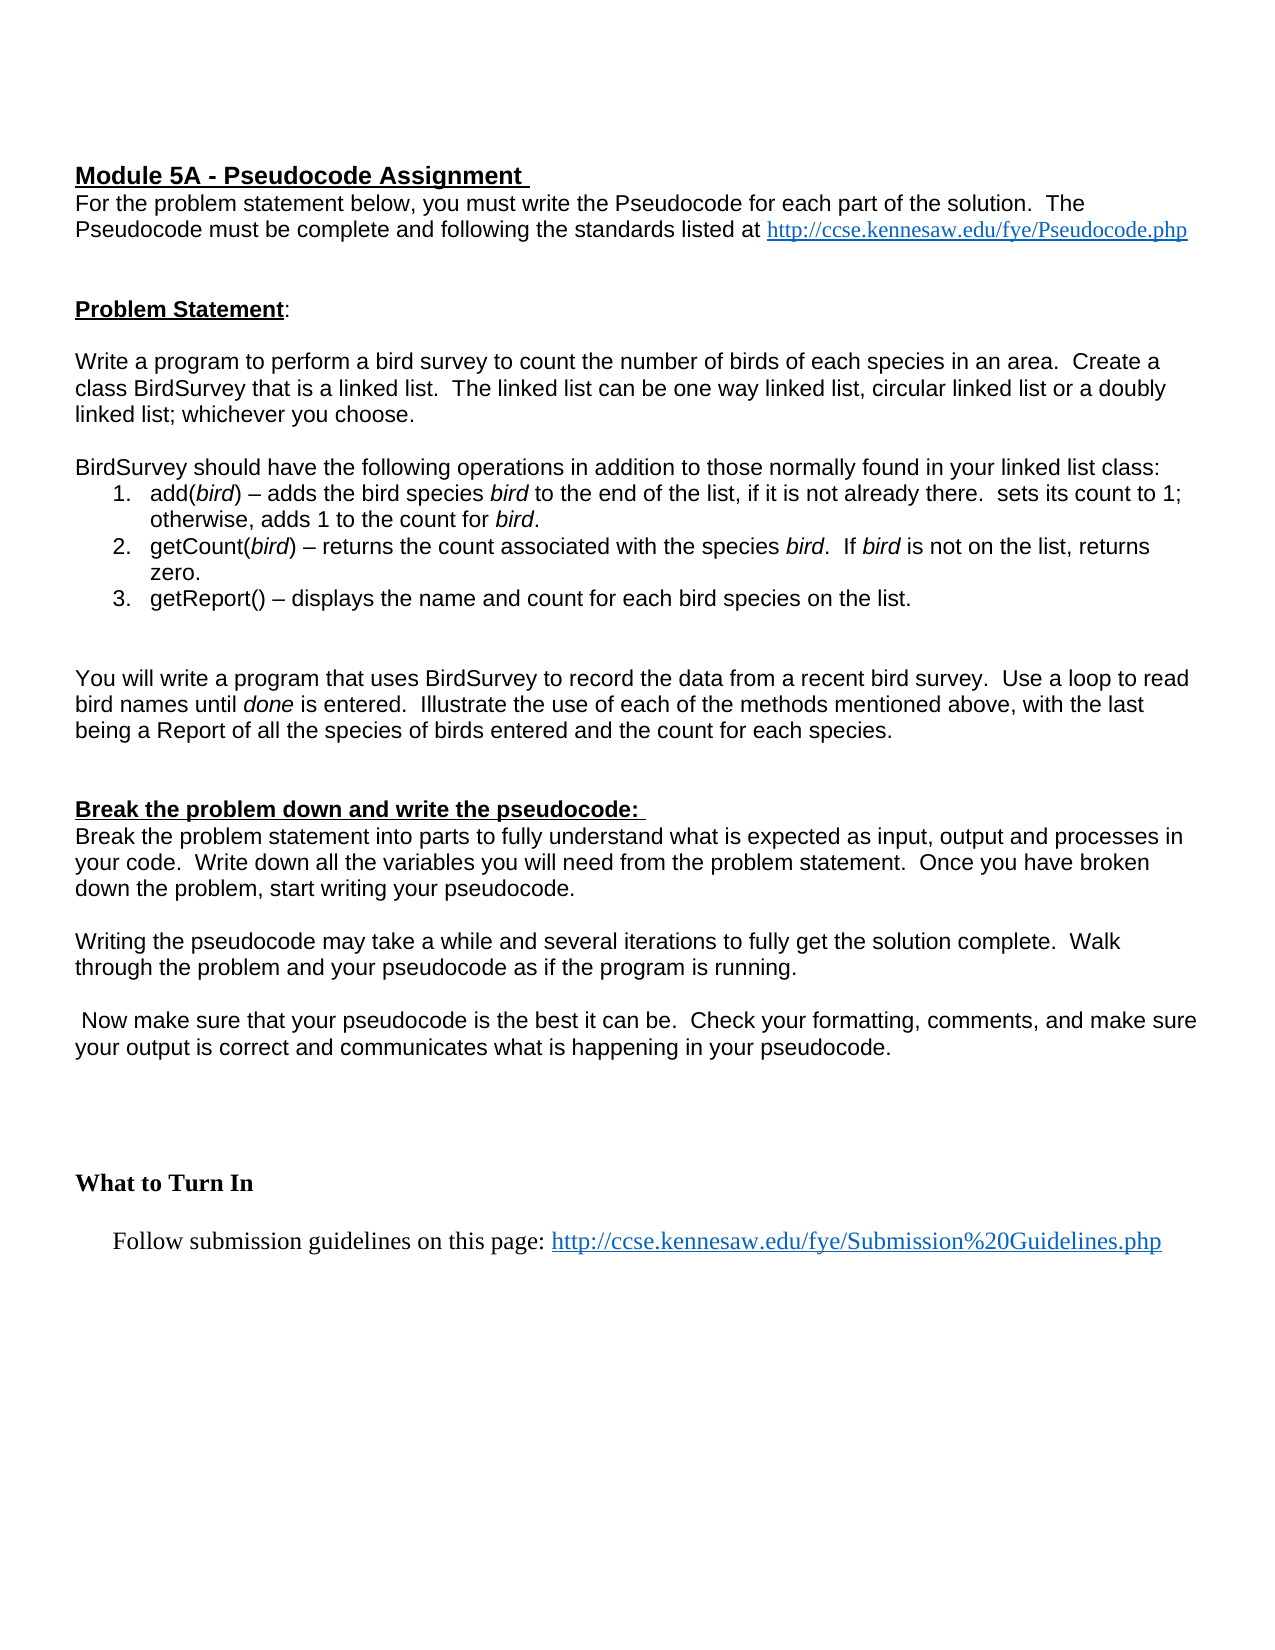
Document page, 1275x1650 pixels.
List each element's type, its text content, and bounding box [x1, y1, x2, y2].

text Write a program to perform a bird survey to count the number of birds of each species in an area. Create a class BirdSurvey that is a linked list. The linked list can be one way linked list, circular linked list or a doubly linked list; whichever you choose. [75, 348, 1200, 427]
text Problem Statement: [75, 296, 1200, 322]
text Now make sure that your pseudocode is the best it can be. Check your formatting, comments, and make sure your output is correct and communicates what is happening in your pseudocode. [75, 1007, 1200, 1060]
list add(bird) – adds the bird species bird to the end of the list, if it is not already there. sets its count to 1; otherwise, adds 1 to the count for bird. [112, 480, 1200, 533]
list getCount(bird) – returns the count associated with the species bird. If bird is not on the list, returns zero. [112, 533, 1200, 585]
text BirdSurvey should have the following operations in addition to those normally found in your linked list class: [75, 454, 1200, 480]
text You will write a program that uses BirdSurvey to record the data from a recent bird survey. Use a loop to read bird names until done is entered. Illustrate the use of each of the methods mentioned above, with the last being a Report of all the species of birds entered and the count for each species. [75, 664, 1200, 743]
text Break the problem down and write the pseudocode: [75, 796, 1200, 823]
text Writing the pseudocode may take a while and several iterations to fully get the solution complete. Walk through the problem and your pseudocode as if the program is running. [75, 928, 1200, 981]
text Module 5A - Pseudocode Assignment [75, 161, 1200, 190]
text Break the problem statement into parts to fully understand what is expected as input, output and processes in your code. Write down all the variables you will need from the problem statement. Once you have broken down the problem, start writing your pseudocode. [75, 823, 1200, 902]
text For the problem statement below, you must write the Pseudocode for each part of the solution. The Pseudocode must be complete and following the standards listed at [75, 190, 1200, 243]
text What to Turn In [75, 1168, 1200, 1197]
list getReport() – displays the name and count for each bird species on the list. [112, 585, 1200, 612]
text Follow submission guidelines on this page: http://ccse.kennesaw.edu/fye/Submission%20Guidelines.php [112, 1226, 1200, 1255]
